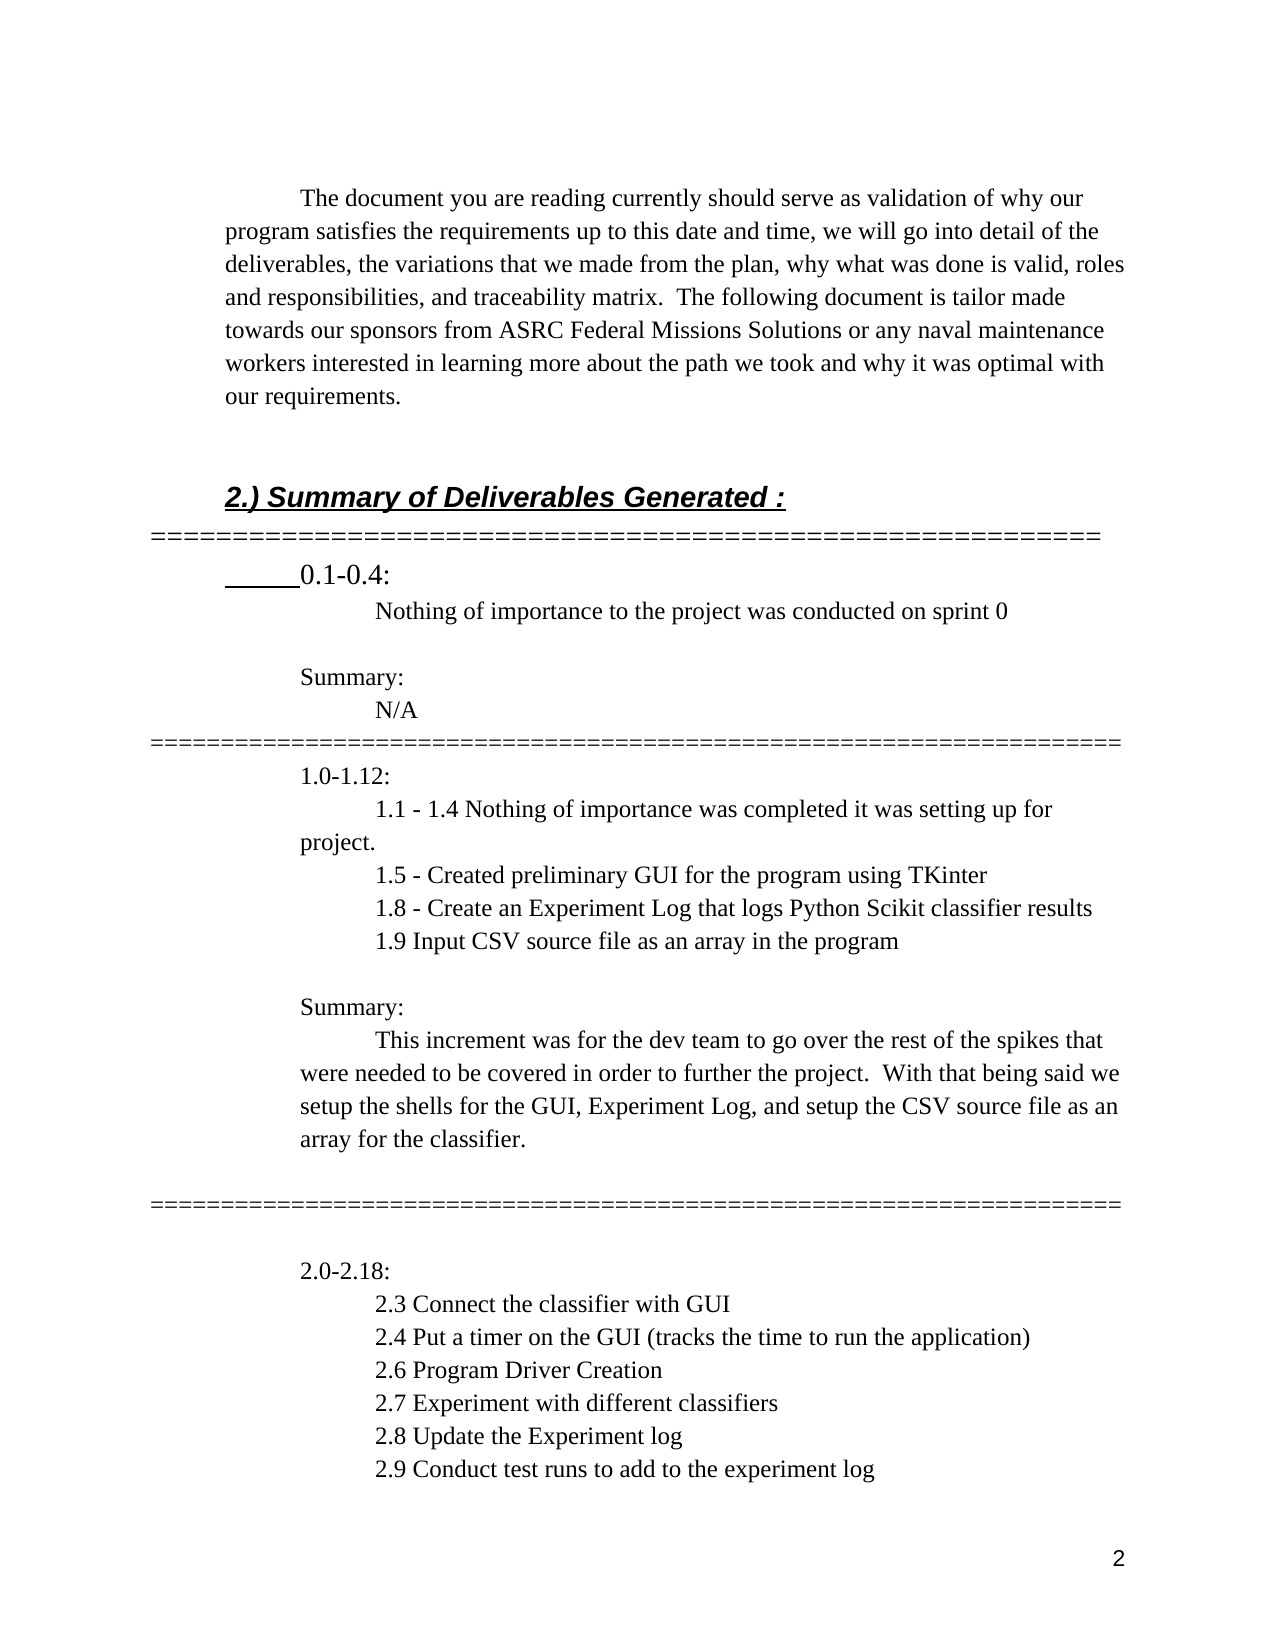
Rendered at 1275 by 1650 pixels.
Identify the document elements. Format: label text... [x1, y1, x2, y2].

text 2.8 Update the Experiment log [150, 1421, 1125, 1450]
text 1.9 Input CSV source file as an array in the program [300, 926, 1125, 955]
text 2.) Summary of Deliverables Generated : [150, 480, 1125, 514]
text Nothing of importance to the project was conducted on sprint 0 [300, 596, 1125, 624]
text The document you are reading currently should serve as validation of why our program satisfies the requirements up to this date and time, we will go into detail of the deliverables, the variations that we made from the plan, why what was done is valid, roles and responsibilities, and traceability matrix. The following document is tailor made towards our sponsors from ASRC Federal Missions Solutions or any naval maintenance workers interested in learning more about the path we took and why it was optimal with our requirements. [225, 183, 1125, 410]
text 0.1-0.4: [150, 557, 1125, 591]
text 1.1 - 1.4 Nothing of importance was completed it was setting up for project. [300, 794, 1125, 856]
text 2.7 Experiment with different classifiers [150, 1388, 1125, 1417]
text ========================================================== [150, 519, 1125, 552]
text 1.8 - Create an Experiment Log that logs Python Scikit classifier results [300, 893, 1125, 922]
text ===================================================================== [150, 1190, 1125, 1219]
text This increment was for the dev team to go over the rest of the spikes that were needed to be covered in order to further the project. With that being said we setup the shells for the GUI, Experiment Log, and setup the CSV source file as an array for the classifier. [300, 1025, 1125, 1153]
text 1.0-1.12: [300, 761, 1125, 790]
text 2.4 Put a timer on the GUI (tracks the time to run the application) [150, 1322, 1125, 1351]
text ===================================================================== [150, 728, 1125, 757]
text N/A [300, 695, 1125, 724]
text Summary: [300, 662, 1125, 691]
text 2.0-2.18: [150, 1256, 1125, 1285]
text 2.6 Program Driver Creation [150, 1355, 1125, 1384]
text Summary: [300, 992, 1125, 1021]
text 2.3 Connect the classifier with GUI [150, 1289, 1125, 1318]
text 2.9 Conduct test runs to add to the experiment log [150, 1454, 1125, 1483]
text 1.5 - Created preliminary GUI for the program using TKinter [300, 860, 1125, 889]
